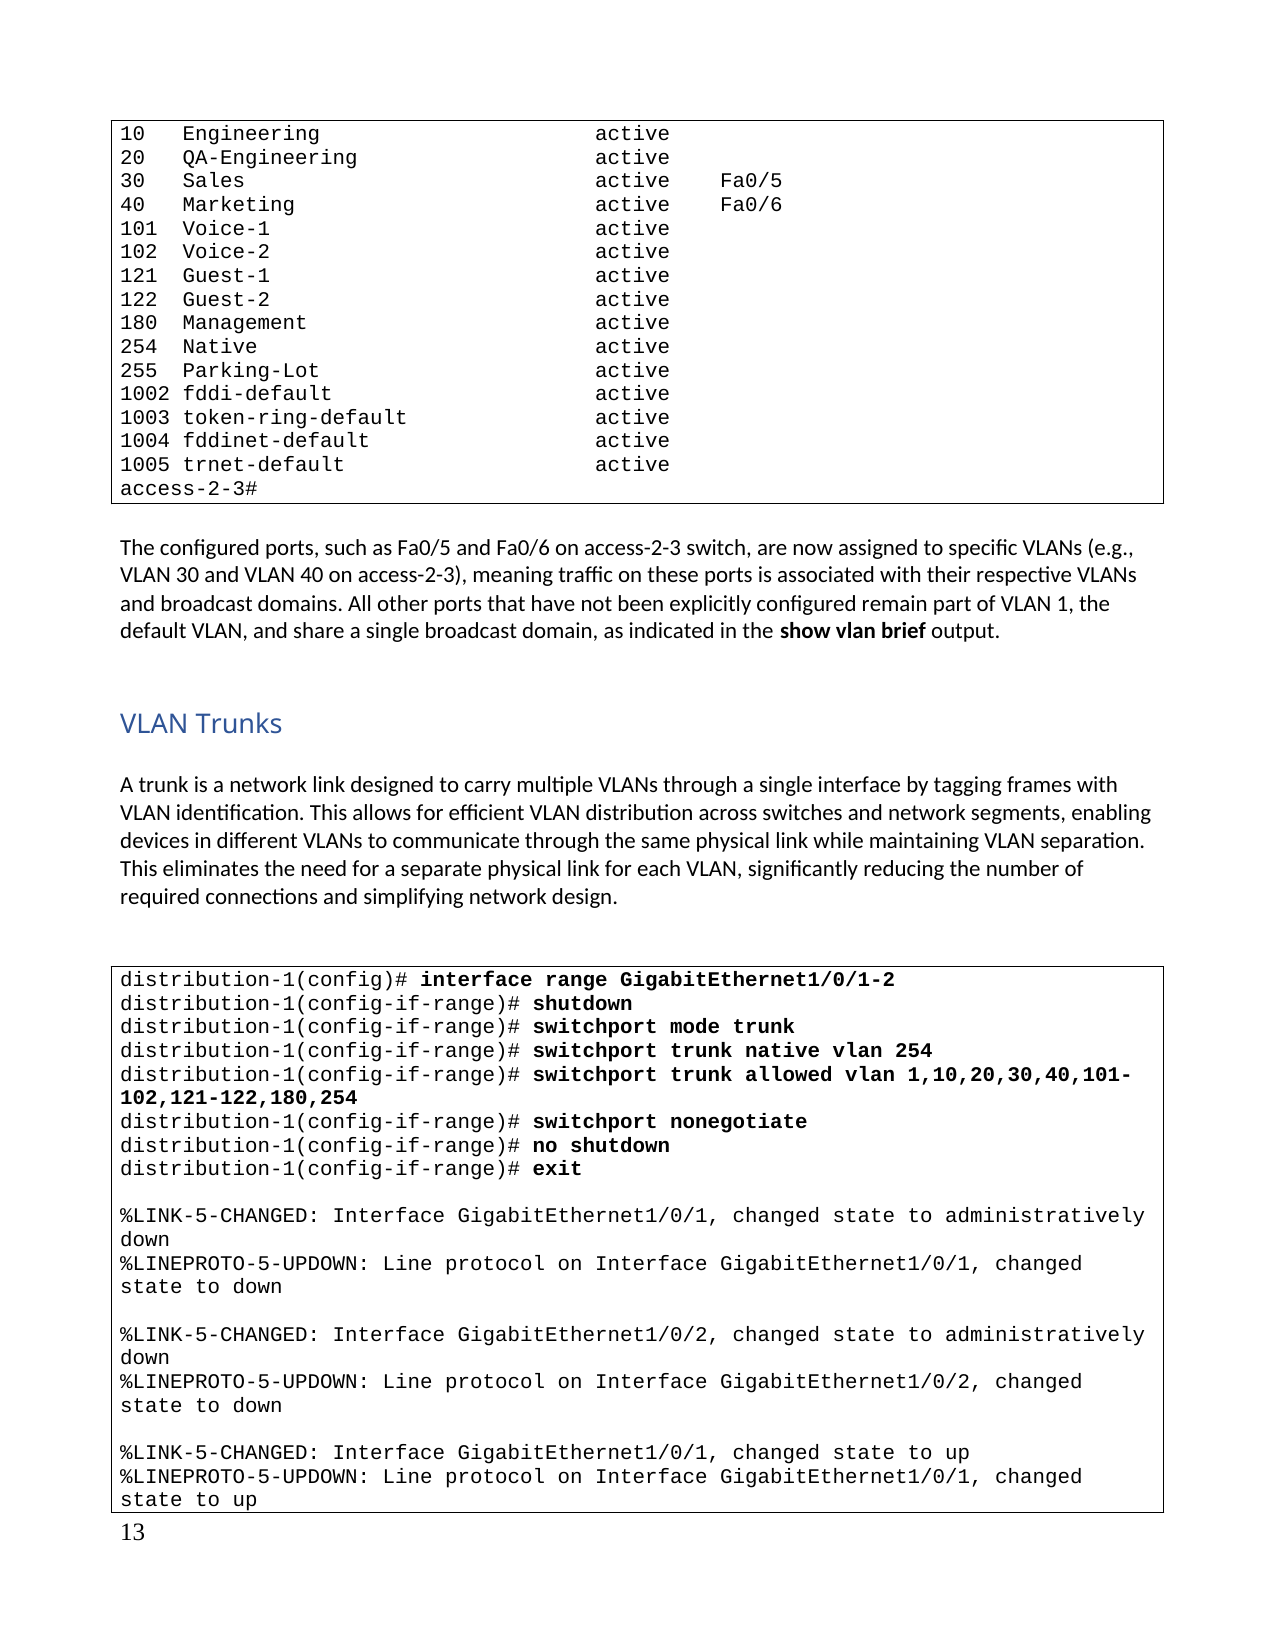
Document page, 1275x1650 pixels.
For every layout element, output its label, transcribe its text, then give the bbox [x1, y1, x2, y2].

text access-2-3# [112, 475, 1163, 503]
text 122 Guest-2 active [120, 289, 1155, 312]
text 10 Engineering active [112, 121, 1163, 147]
text distribution-1(config-if-range)# switchport mode trunk [120, 1016, 1155, 1040]
text 40 Marketing active Fa0/6 [120, 194, 1155, 218]
text distribution-1(config-if-range)# switchport trunk allowed vlan 1,10,20,30,40,101-102,121-122,180,254 [120, 1064, 1155, 1111]
text %LINEPROTO-5-UPDOWN: Line protocol on Interface GigabitEthernet1/0/1, changed state to up [120, 1466, 1155, 1512]
text 102 Voice-2 active [120, 241, 1155, 265]
text 121 Guest-1 active [120, 265, 1155, 289]
text %LINEPROTO-5-UPDOWN: Line protocol on Interface GigabitEthernet1/0/2, changed state to down [120, 1371, 1155, 1418]
text A trunk is a network link designed to carry multiple VLANs through a single interface by tagging frames with VLAN identification. This allows for efficient VLAN distribution across switches and network segments, enabling devices in different VLANs to communicate through the same physical link while maintaining VLAN separation. This eliminates the need for a separate physical link for each VLAN, significantly reducing the number of required connections and simplifying network design. [120, 770, 1155, 910]
text distribution-1(config-if-range)# no shutdown [120, 1134, 1155, 1158]
text 101 Voice-1 active [120, 218, 1155, 241]
text distribution-1(config-if-range)# shutdown [120, 993, 1155, 1016]
text distribution-1(config-if-range)# exit [120, 1158, 1155, 1182]
text distribution-1(config-if-range)# switchport nonegotiate [120, 1111, 1155, 1134]
text 180 Management active [120, 312, 1155, 336]
text distribution-1(config-if-range)# switchport trunk native vlan 254 [120, 1040, 1155, 1064]
text 1005 trnet-default active [120, 454, 1155, 475]
text 30 Sales active Fa0/5 [120, 170, 1155, 194]
text %LINK-5-CHANGED: Interface GigabitEthernet1/0/2, changed state to administratively down [120, 1324, 1155, 1371]
text 20 QA-Engineering active [120, 147, 1155, 170]
text The configured ports, such as Fa0/5 and Fa0/6 on access-2-3 switch, are now assigned to specific VLANs (e.g., VLAN 30 and VLAN 40 on access-2-3), meaning traffic on these ports is associated with their respective VLANs and broadcast domains. All other ports that have not been explicitly configured remain part of VLAN 1, the default VLAN, and share a single broadcast domain, as indicated in the show vlan brief output. [120, 533, 1155, 645]
subtitle VLAN Trunks [120, 705, 1155, 742]
text 1004 fddinet-default active [120, 431, 1155, 454]
text distribution-1(config)# interface range GigabitEthernet1/0/1-2 [112, 967, 1163, 993]
text 255 Parking-Lot active [120, 359, 1155, 383]
text 254 Native active [120, 336, 1155, 359]
text %LINEPROTO-5-UPDOWN: Line protocol on Interface GigabitEthernet1/0/1, changed state to down [120, 1253, 1155, 1300]
text %LINK-5-CHANGED: Interface GigabitEthernet1/0/1, changed state to administratively down [120, 1206, 1155, 1253]
text %LINK-5-CHANGED: Interface GigabitEthernet1/0/1, changed state to up [120, 1442, 1155, 1466]
text 1003 token-ring-default active [120, 407, 1155, 431]
text 1002 fddi-default active [120, 383, 1155, 407]
